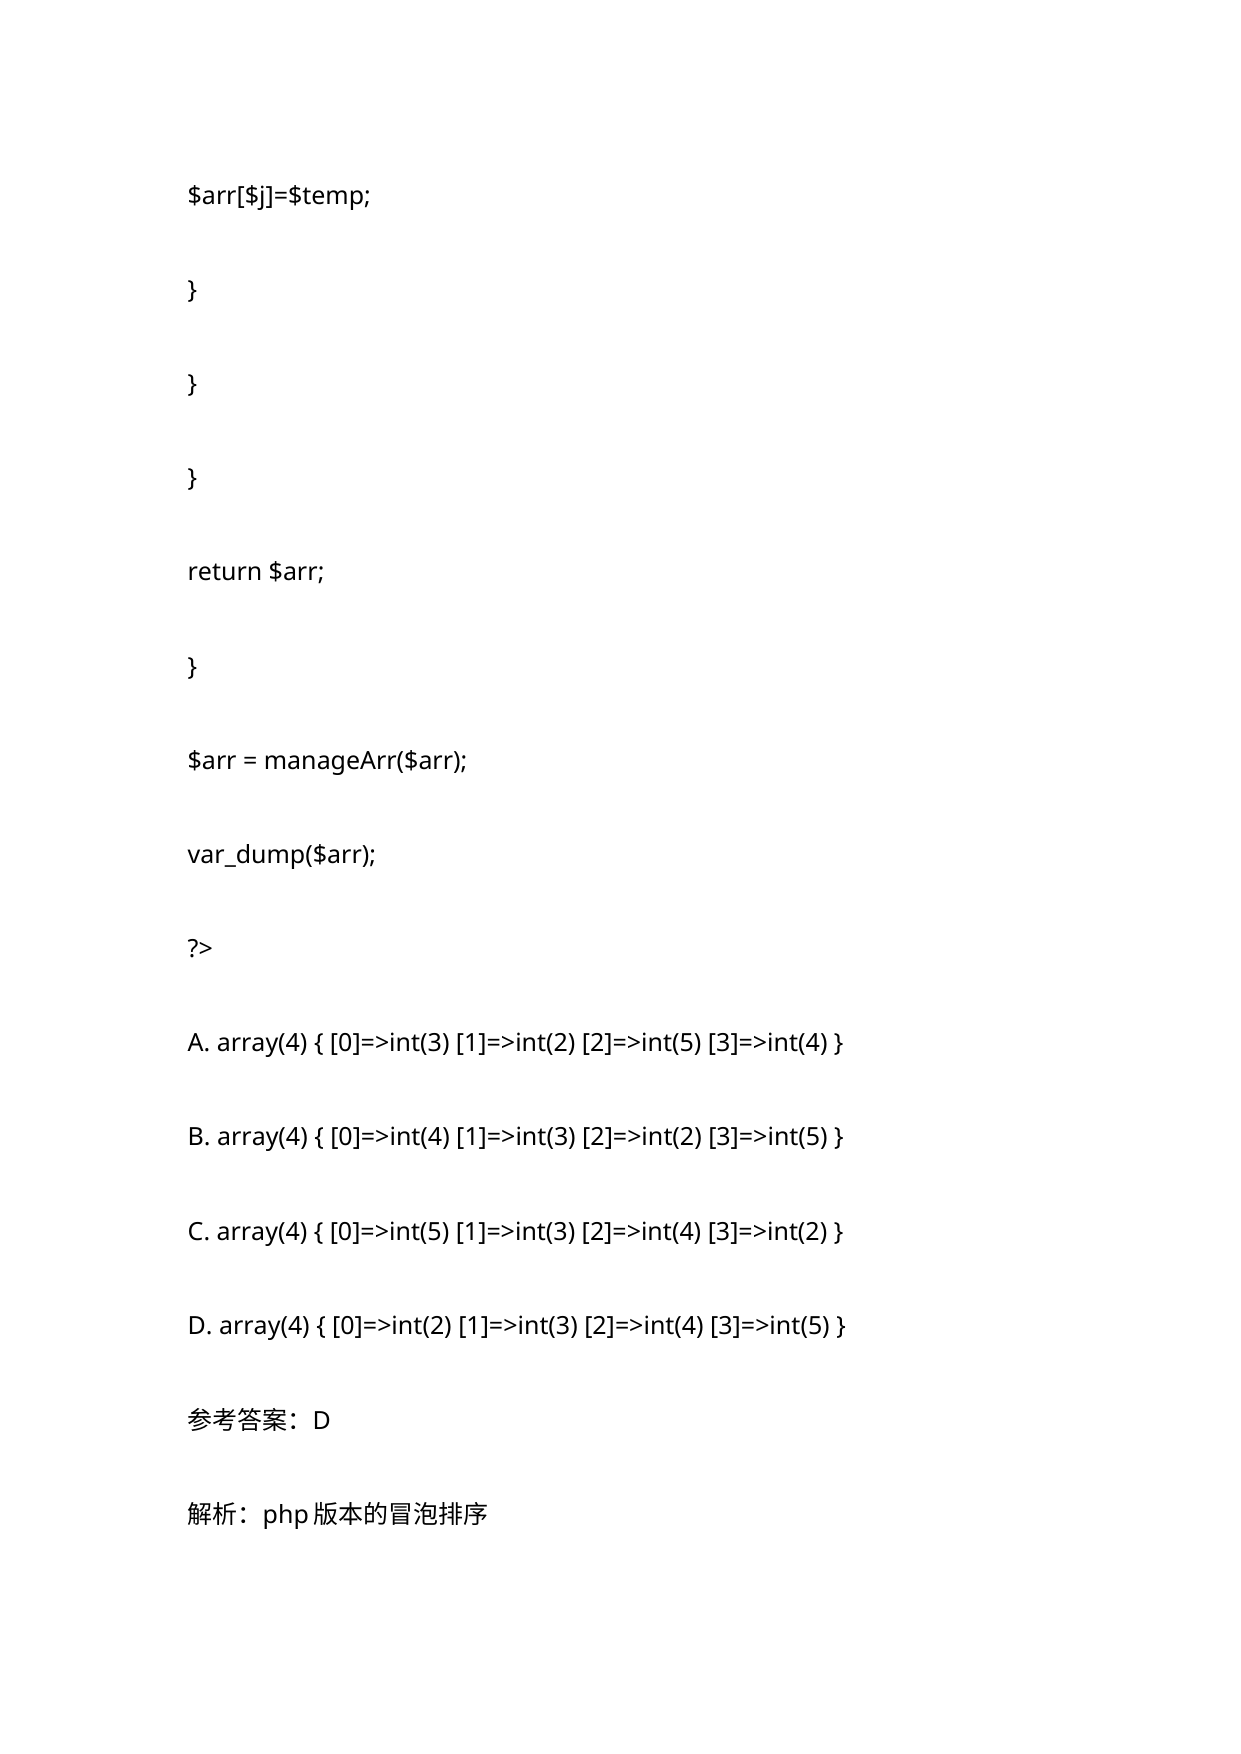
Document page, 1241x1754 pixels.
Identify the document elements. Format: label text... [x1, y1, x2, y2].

text B. array(4) { [0]=>int(4) [1]=>int(3) [2]=>int(2) [3]=>int(5) } [187, 1104, 1053, 1169]
text $arr = manageArr($arr); [187, 727, 1053, 792]
text return $arr; [187, 539, 1053, 604]
text } [187, 256, 1053, 321]
text } [187, 444, 1053, 509]
text C. array(4) { [0]=>int(5) [1]=>int(3) [2]=>int(4) [3]=>int(2) } [187, 1198, 1053, 1263]
text ?> [187, 915, 1053, 980]
text 参考答案：D [187, 1386, 1053, 1451]
text D. array(4) { [0]=>int(2) [1]=>int(3) [2]=>int(4) [3]=>int(5) } [187, 1292, 1053, 1357]
text A. array(4) { [0]=>int(3) [1]=>int(2) [2]=>int(5) [3]=>int(4) } [187, 1009, 1053, 1074]
text $arr[$j]=$temp; [187, 162, 1053, 227]
text } [187, 633, 1053, 698]
text } [187, 350, 1053, 415]
text var_dump($arr); [187, 821, 1053, 886]
text 解析：php版本的冒泡排序 [187, 1480, 1053, 1545]
